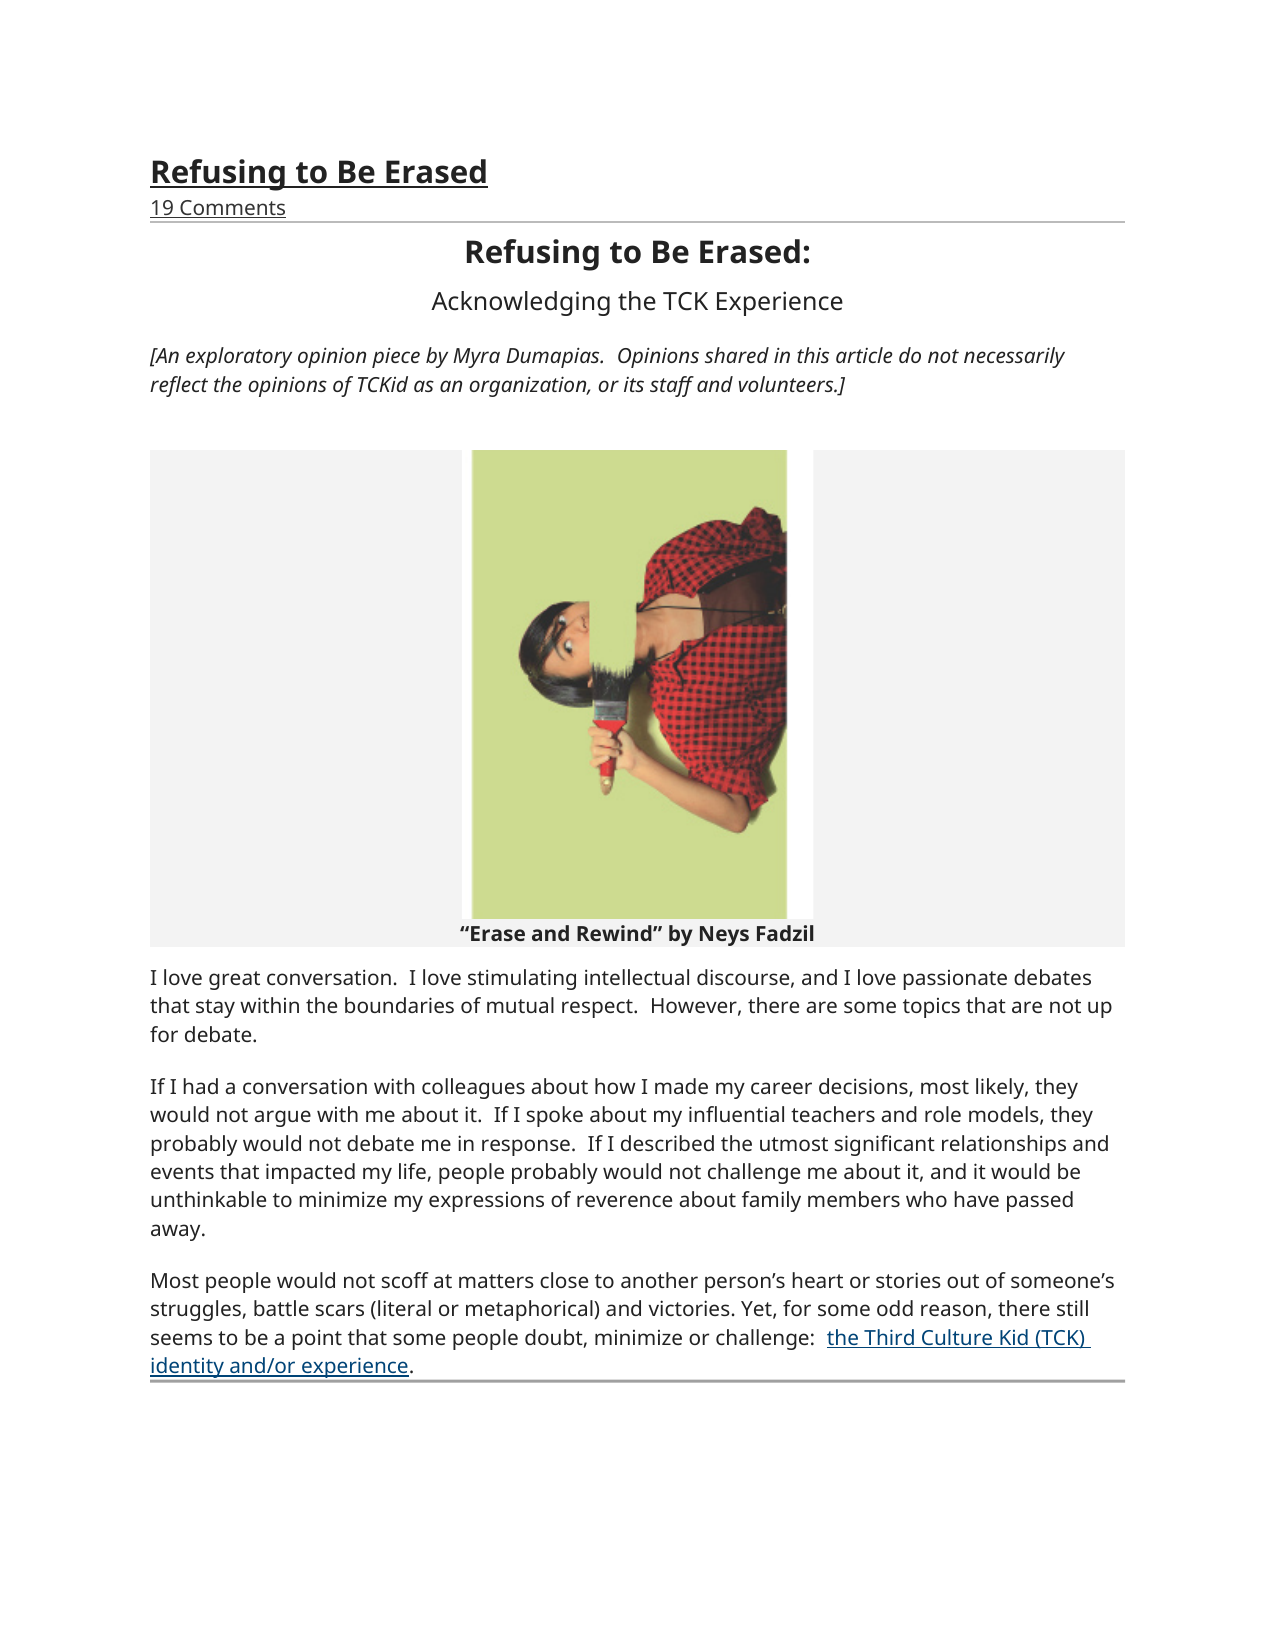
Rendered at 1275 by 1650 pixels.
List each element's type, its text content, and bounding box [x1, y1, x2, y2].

text [An exploratory opinion piece by Myra Dumapias. Opinions shared in this article do not necessarily reflect the opinions of TCKid as an organization, or its staff and volunteers.] [150, 341, 1125, 398]
text If I had a conversation with colleagues about how I made my career decisions, most likely, they would not argue with me about it. If I spoke about my influential teachers and role models, they probably would not debate me in response. If I described the utmost significant relationships and events that impacted my life, people probably would not challenge me about it, and it would be unthinkable to minimize my expressions of reverence about family members who have passed away. [150, 1072, 1125, 1242]
text Refusing to Be Erased: [150, 230, 1125, 273]
text Most people would not scoff at matters close to another person’s heart or stories out of someone’s struggles, battle scars (literal or metaphorical) and victories. Yet, for some odd reason, there still seems to be a point that some people doubt, minimize or challenge: the Third Culture Kid (TCK) identity and/or experience. [150, 1266, 1125, 1379]
text 19 Comments [150, 193, 1125, 221]
text “Erase and Rewind” by Neys Fadzil [150, 919, 1125, 947]
text Acknowledging the TCK Experience [150, 284, 1125, 318]
text Refusing to Be Erased [150, 150, 1125, 193]
picture [461, 450, 814, 919]
text I love great conversation. I love stimulating intellectual discourse, and I love passionate debates that stay within the boundaries of mutual respect. However, there are some topics that are not up for debate. [150, 963, 1125, 1048]
